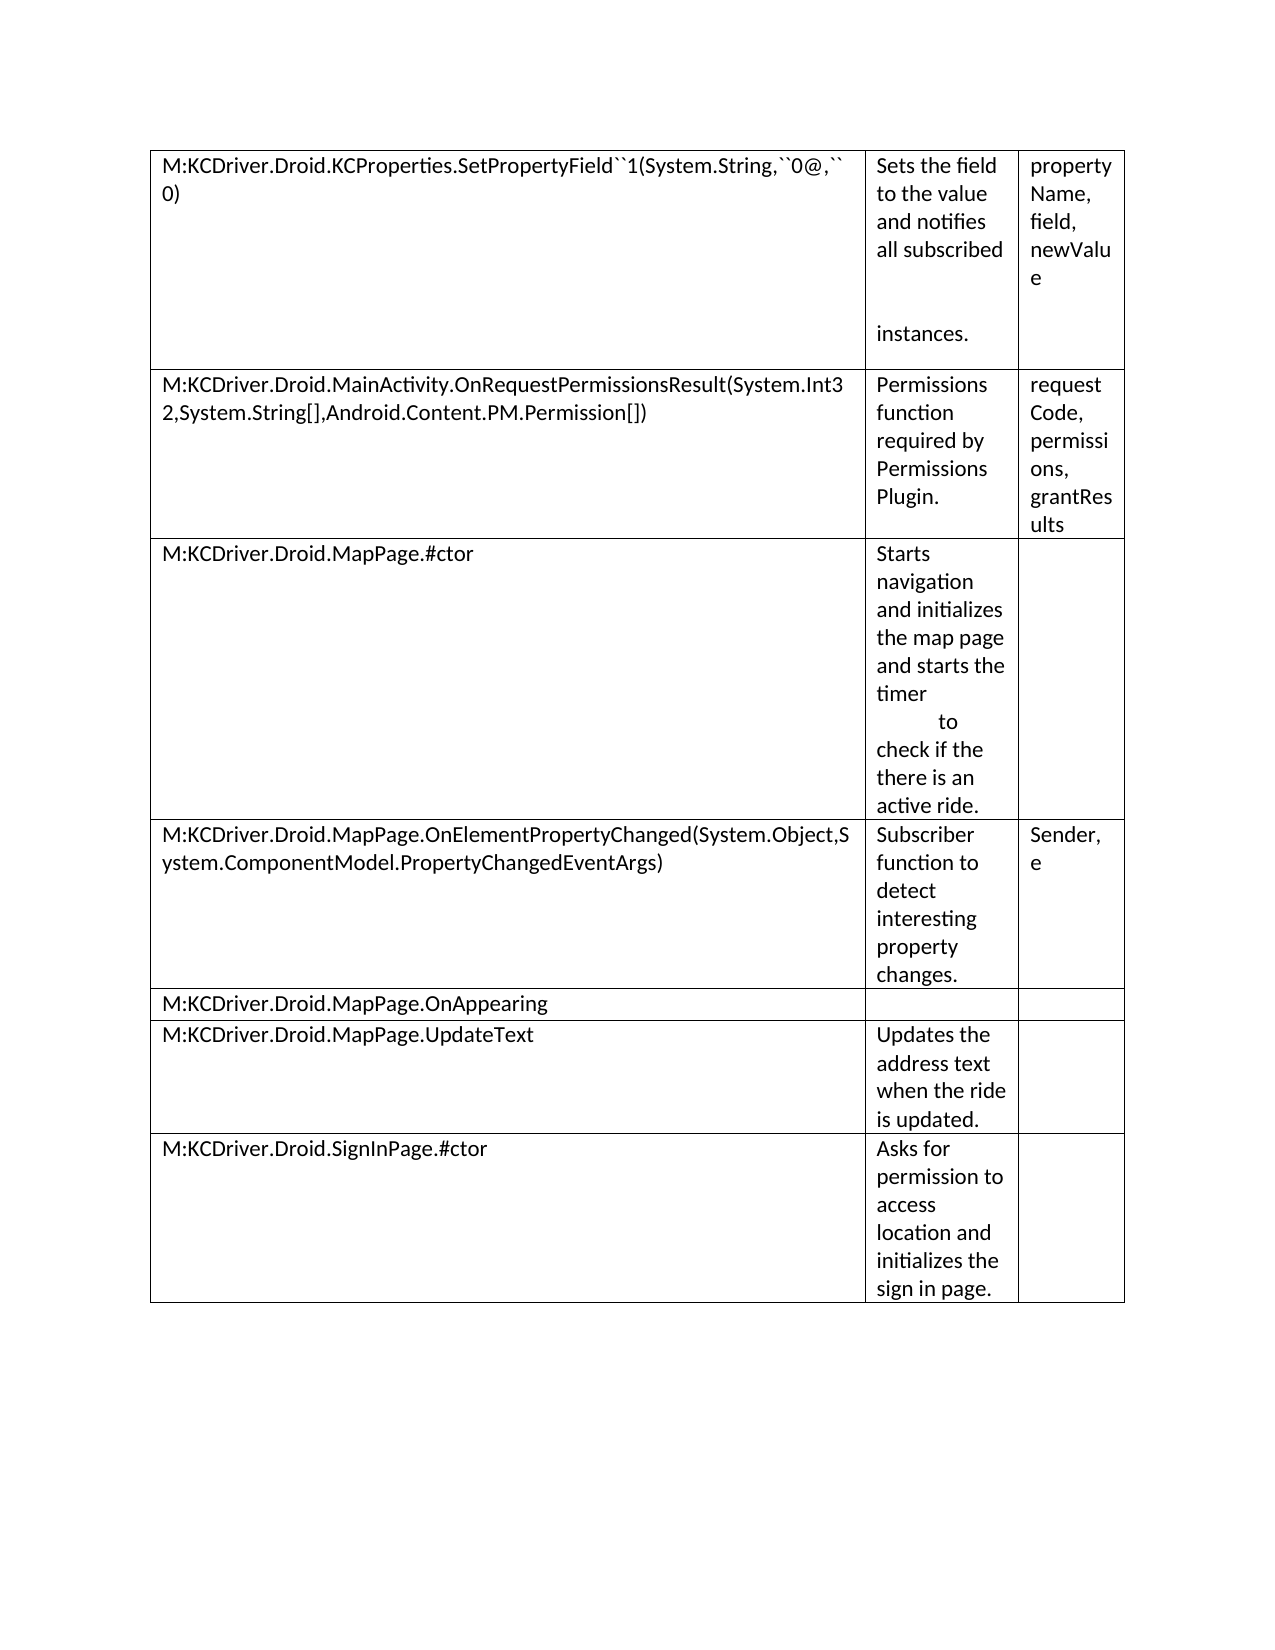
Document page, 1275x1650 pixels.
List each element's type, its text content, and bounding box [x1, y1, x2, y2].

table_cell M:KCDriver.Droid.MapPage.#ctor [151, 539, 865, 819]
table_cell M:KCDriver.Droid.MapPage.UpdateText [151, 1021, 865, 1133]
table_cell M:KCDriver.Droid.MainActivity.OnRequestPermissionsResult(System.Int32,System.String[],Android.Content.PM.Permission[]) [151, 370, 865, 538]
table_cell [1019, 1021, 1124, 1133]
table_cell [866, 989, 1018, 1019]
table_cell Subscriber function to detect interesting property changes. [866, 820, 1018, 988]
table_cell requestCode, permissions, grantResults [1019, 370, 1124, 538]
table_cell propertyName, field, newValue [1019, 151, 1124, 369]
table_cell M:KCDriver.Droid.KCProperties.SetPropertyField``1(System.String,``0@,``0) [151, 151, 865, 369]
table_cell Updates the address text when the ride is updated. [866, 1021, 1018, 1133]
table_cell Sets the field to the value and notifies all subscribed instances. [866, 151, 1018, 369]
table_cell Permissions function required by Permissions Plugin. [866, 370, 1018, 538]
table_cell [1019, 539, 1124, 819]
table_cell Starts navigation and initializes the map page and starts the timer to check if the there is an active ride. [866, 539, 1018, 819]
table_cell M:KCDriver.Droid.MapPage.OnElementPropertyChanged(System.Object,System.ComponentModel.PropertyChangedEventArgs) [151, 820, 865, 988]
table_cell [1019, 1134, 1124, 1302]
table_cell Asks for permission to access location and initializes the sign in page. [866, 1134, 1018, 1302]
table_cell [1019, 989, 1124, 1019]
table_cell M:KCDriver.Droid.MapPage.OnAppearing [151, 989, 865, 1019]
table_cell Sender, e [1019, 820, 1124, 988]
table_cell M:KCDriver.Droid.SignInPage.#ctor [151, 1134, 865, 1302]
